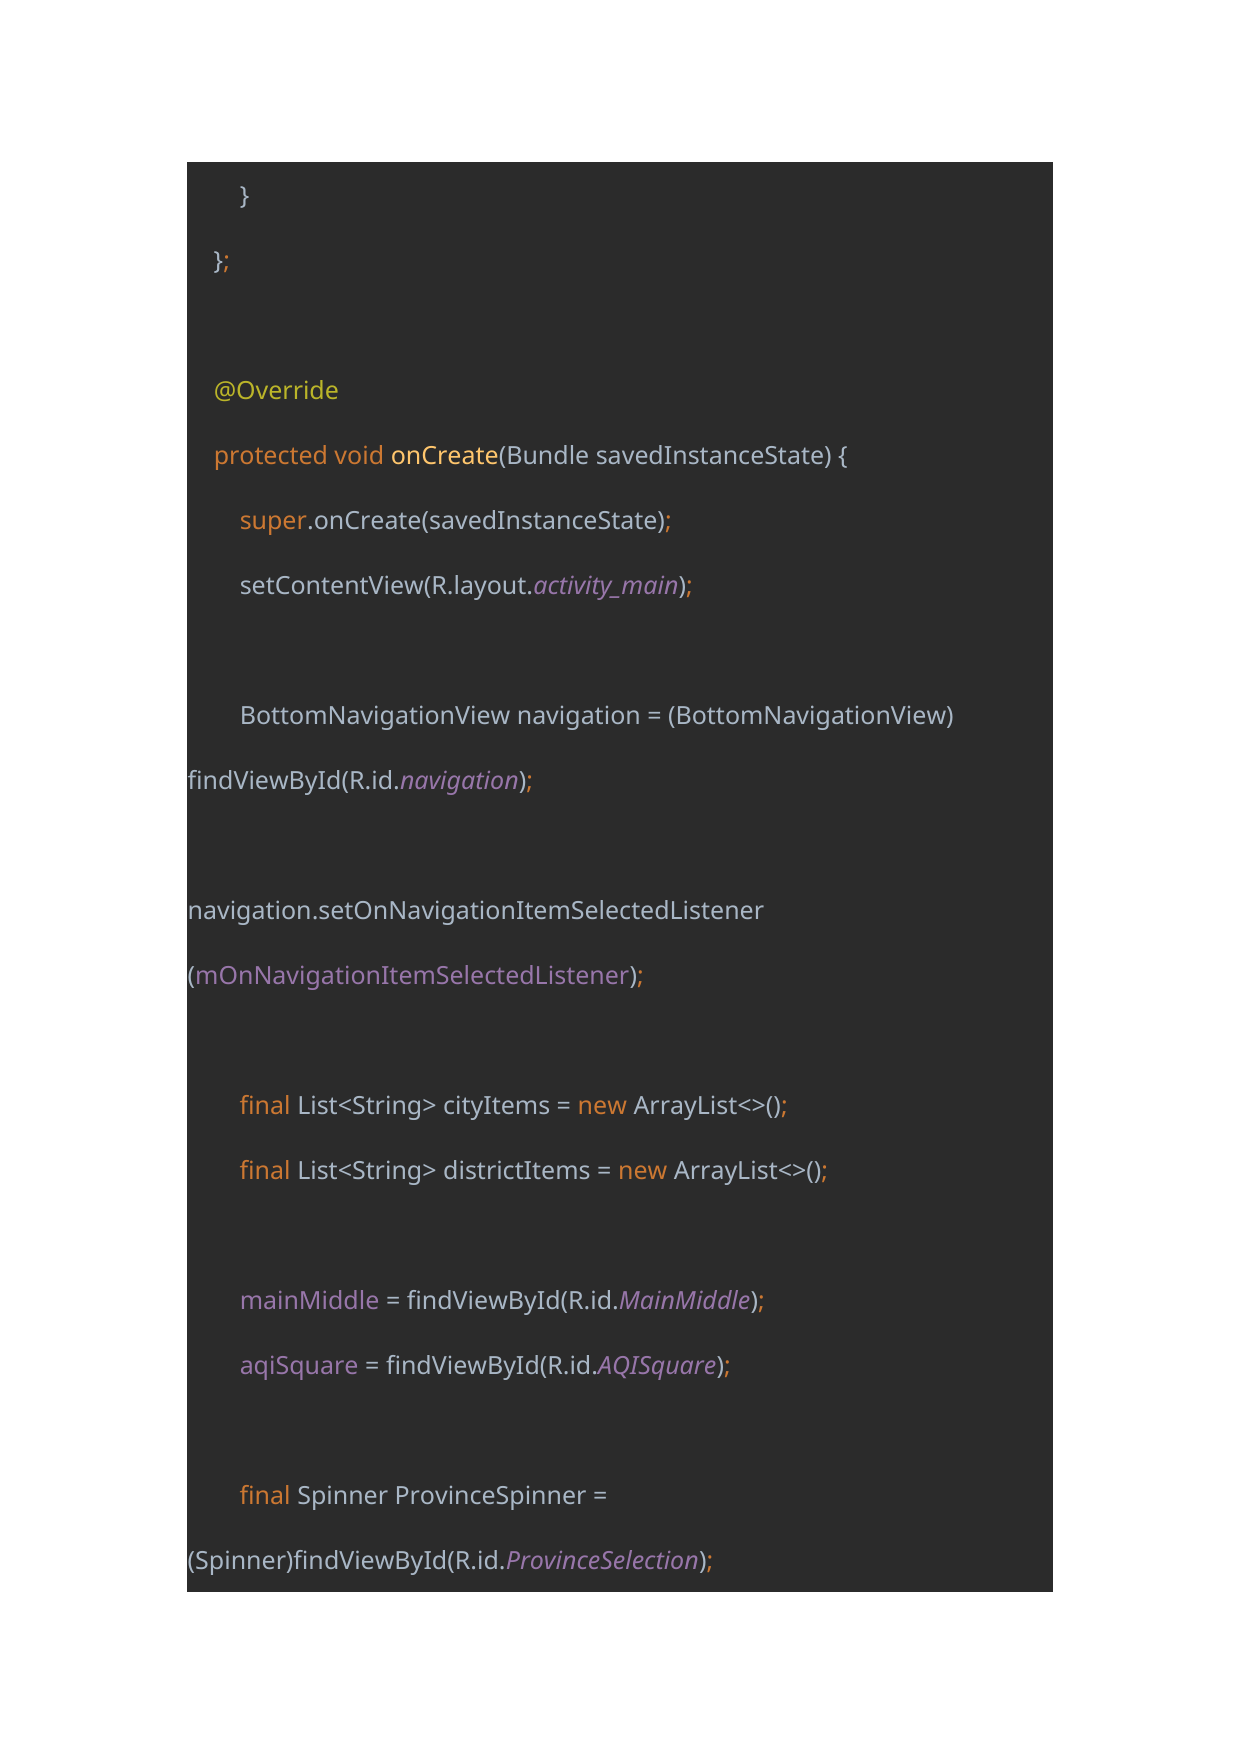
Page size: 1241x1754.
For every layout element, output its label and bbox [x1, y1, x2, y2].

text [187, 162, 1053, 1592]
